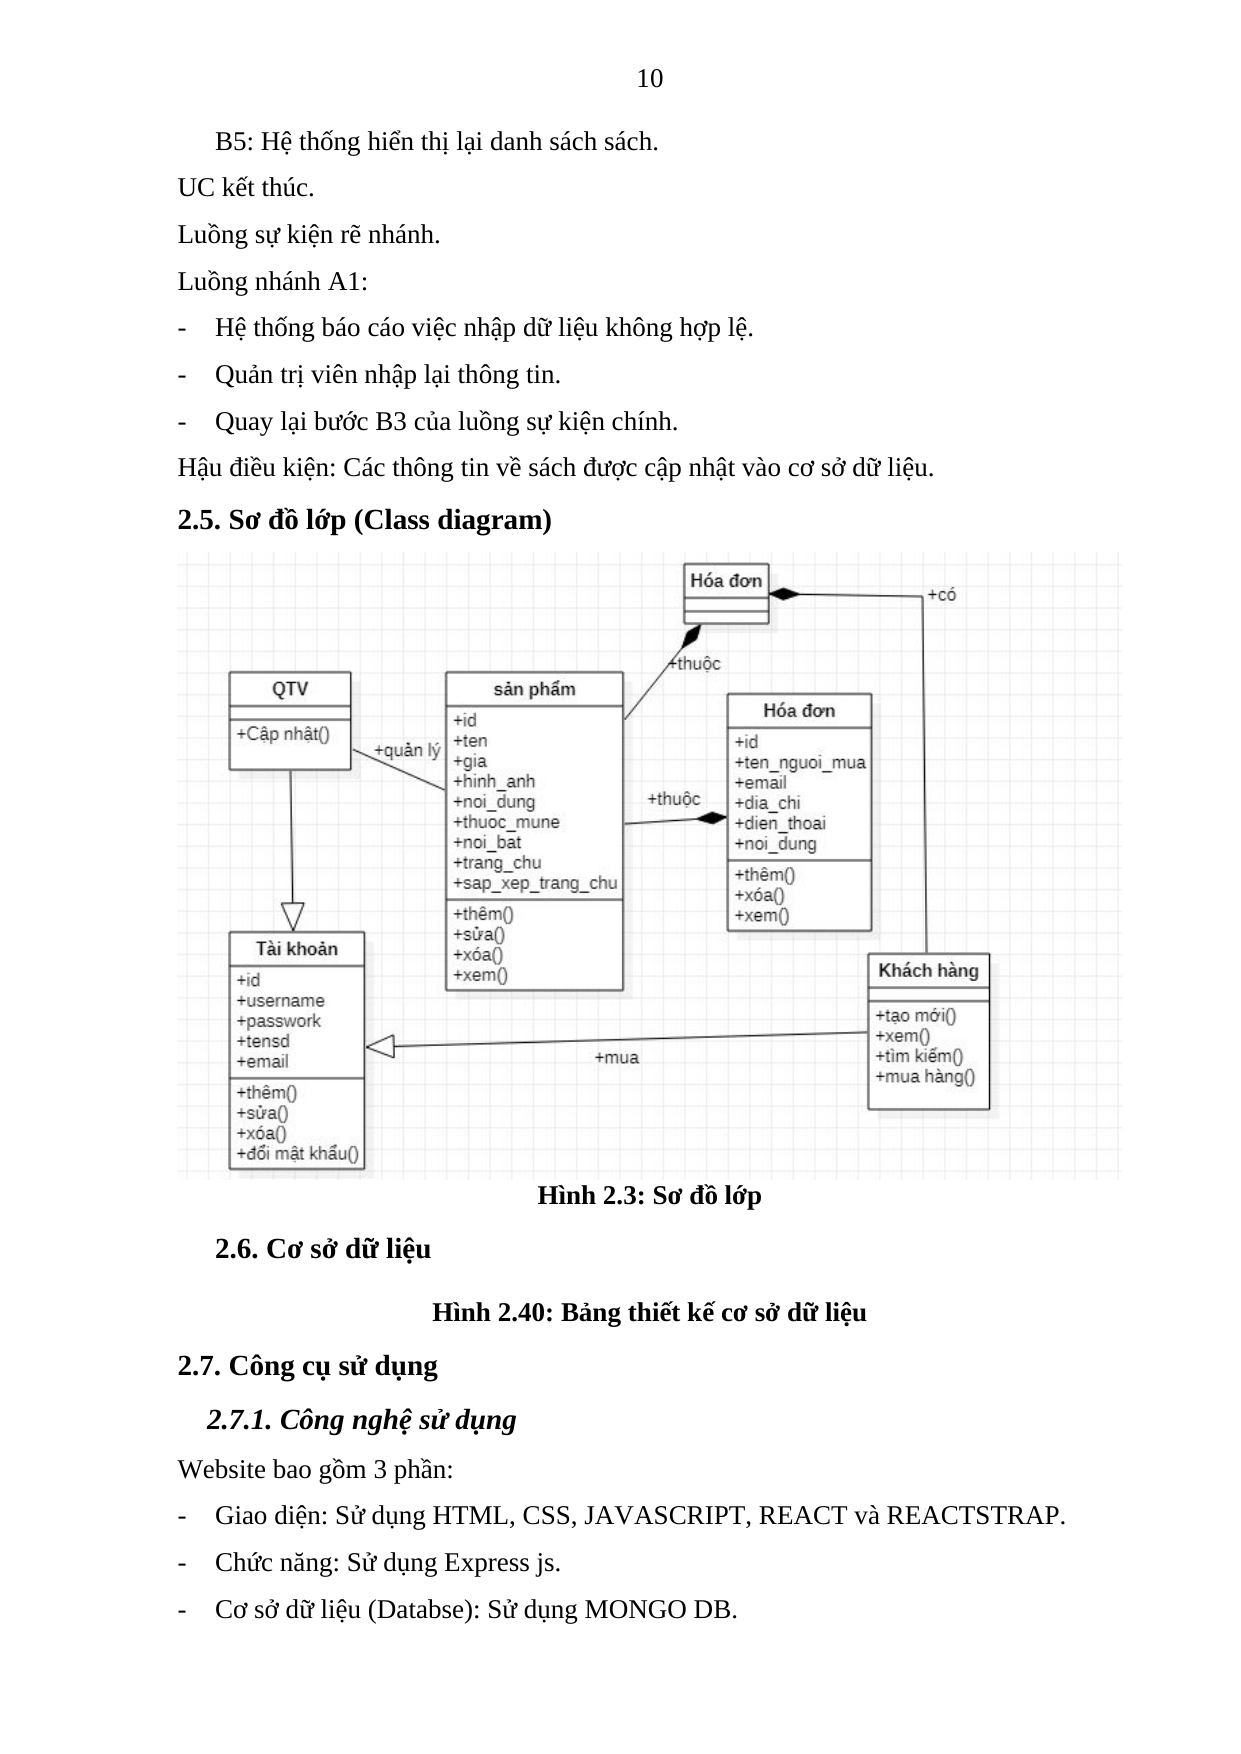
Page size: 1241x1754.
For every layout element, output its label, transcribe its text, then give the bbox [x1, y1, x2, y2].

subtitle Công nghệ sử dụng [177, 1402, 1122, 1436]
list Quản trị viên nhập lại thông tin. [177, 358, 1122, 389]
subtitle Cơ sở dữ liệu [215, 1231, 1122, 1265]
subtitle Công cụ sử dụng [177, 1348, 1122, 1381]
list Quay lại bước B3 của luồng sự kiện chính. [177, 404, 1122, 436]
text UC kết thúc. [177, 171, 1122, 202]
text B5: Hệ thống hiển thị lại danh sách sách. [215, 124, 1122, 156]
text Website bao gồm 3 phần: [177, 1453, 1122, 1484]
list Giao diện: Sử dụng HTML, CSS, JAVASCRIPT, REACT và REACTSTRAP. [177, 1499, 1122, 1531]
picture [177, 552, 1123, 1180]
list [177, 1593, 1122, 1624]
text Hậu điều kiện: Các thông tin về sách được cập nhật vào cơ sở dữ liệu. [177, 451, 1122, 482]
text Luồng sự kiện rẽ nhánh. [177, 218, 1122, 249]
list Chức năng: Sử dụng Express js. [177, 1546, 1122, 1577]
text Luồng nhánh A1: [177, 264, 1122, 296]
subtitle Sơ đồ lớp (Class diagram) [177, 502, 1122, 536]
list Hệ thống báo cáo việc nhập dữ liệu không hợp lệ. [177, 311, 1122, 342]
